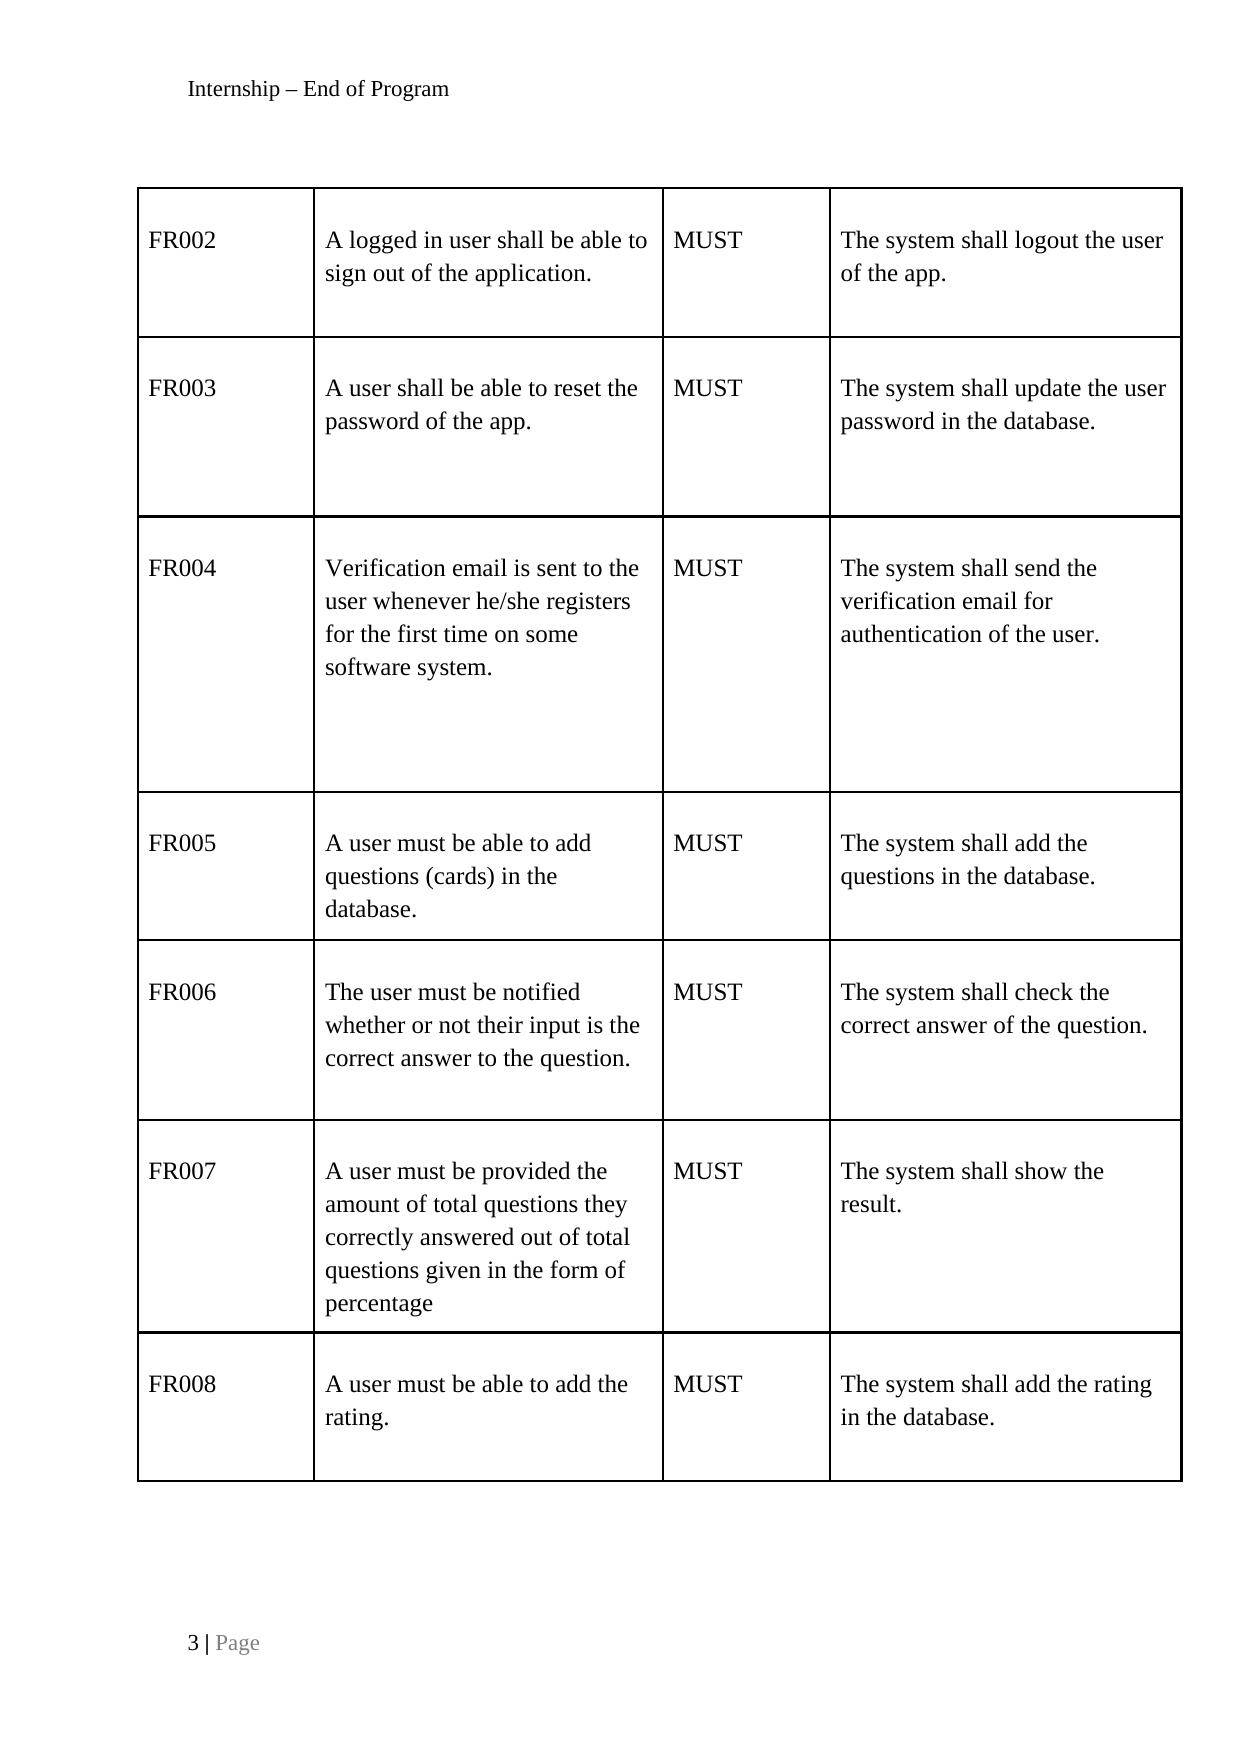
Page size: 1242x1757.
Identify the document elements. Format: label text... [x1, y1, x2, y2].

table_cell FR002 [139, 189, 313, 336]
table_cell Verification email is sent to the user whenever he/she registers for the first time on some software system. [315, 518, 662, 791]
table_cell A user must be provided the amount of total questions they correctly answered out of total questions given in the form of percentage [315, 1121, 662, 1331]
table_cell FR006 [139, 941, 313, 1119]
table_cell MUST [664, 941, 829, 1119]
table_cell A user must be able to add questions (cards) in the database. [315, 793, 662, 939]
table_cell A user shall be able to reset the password of the app. [315, 338, 662, 515]
table_cell MUST [664, 793, 829, 939]
table_cell The system shall update the user password in the database. [831, 338, 1180, 515]
table_cell The system shall logout the user of the app. [831, 189, 1180, 336]
table_cell MUST [664, 338, 829, 515]
table_cell MUST [664, 189, 829, 336]
table_cell The system shall check the correct answer of the question. [831, 941, 1180, 1119]
table_cell The system shall add the rating in the database. [831, 1334, 1180, 1480]
table_cell FR007 [139, 1121, 313, 1331]
table_cell The user must be notified whether or not their input is the correct answer to the question. [315, 941, 662, 1119]
table_cell A user must be able to add the rating. [315, 1334, 662, 1480]
table_cell FR008 [139, 1334, 313, 1480]
table_cell MUST [664, 518, 829, 791]
table_cell A logged in user shall be able to sign out of the application. [315, 189, 662, 336]
table_cell FR004 [139, 518, 313, 791]
table_cell The system shall add the questions in the database. [831, 793, 1180, 939]
table_cell MUST [664, 1334, 829, 1480]
table_cell MUST [664, 1121, 829, 1331]
table_cell The system shall show the result. [831, 1121, 1180, 1331]
table_cell The system shall send the verification email for authentication of the user. [831, 518, 1180, 791]
table_cell FR003 [139, 338, 313, 515]
table_cell FR005 [139, 793, 313, 939]
